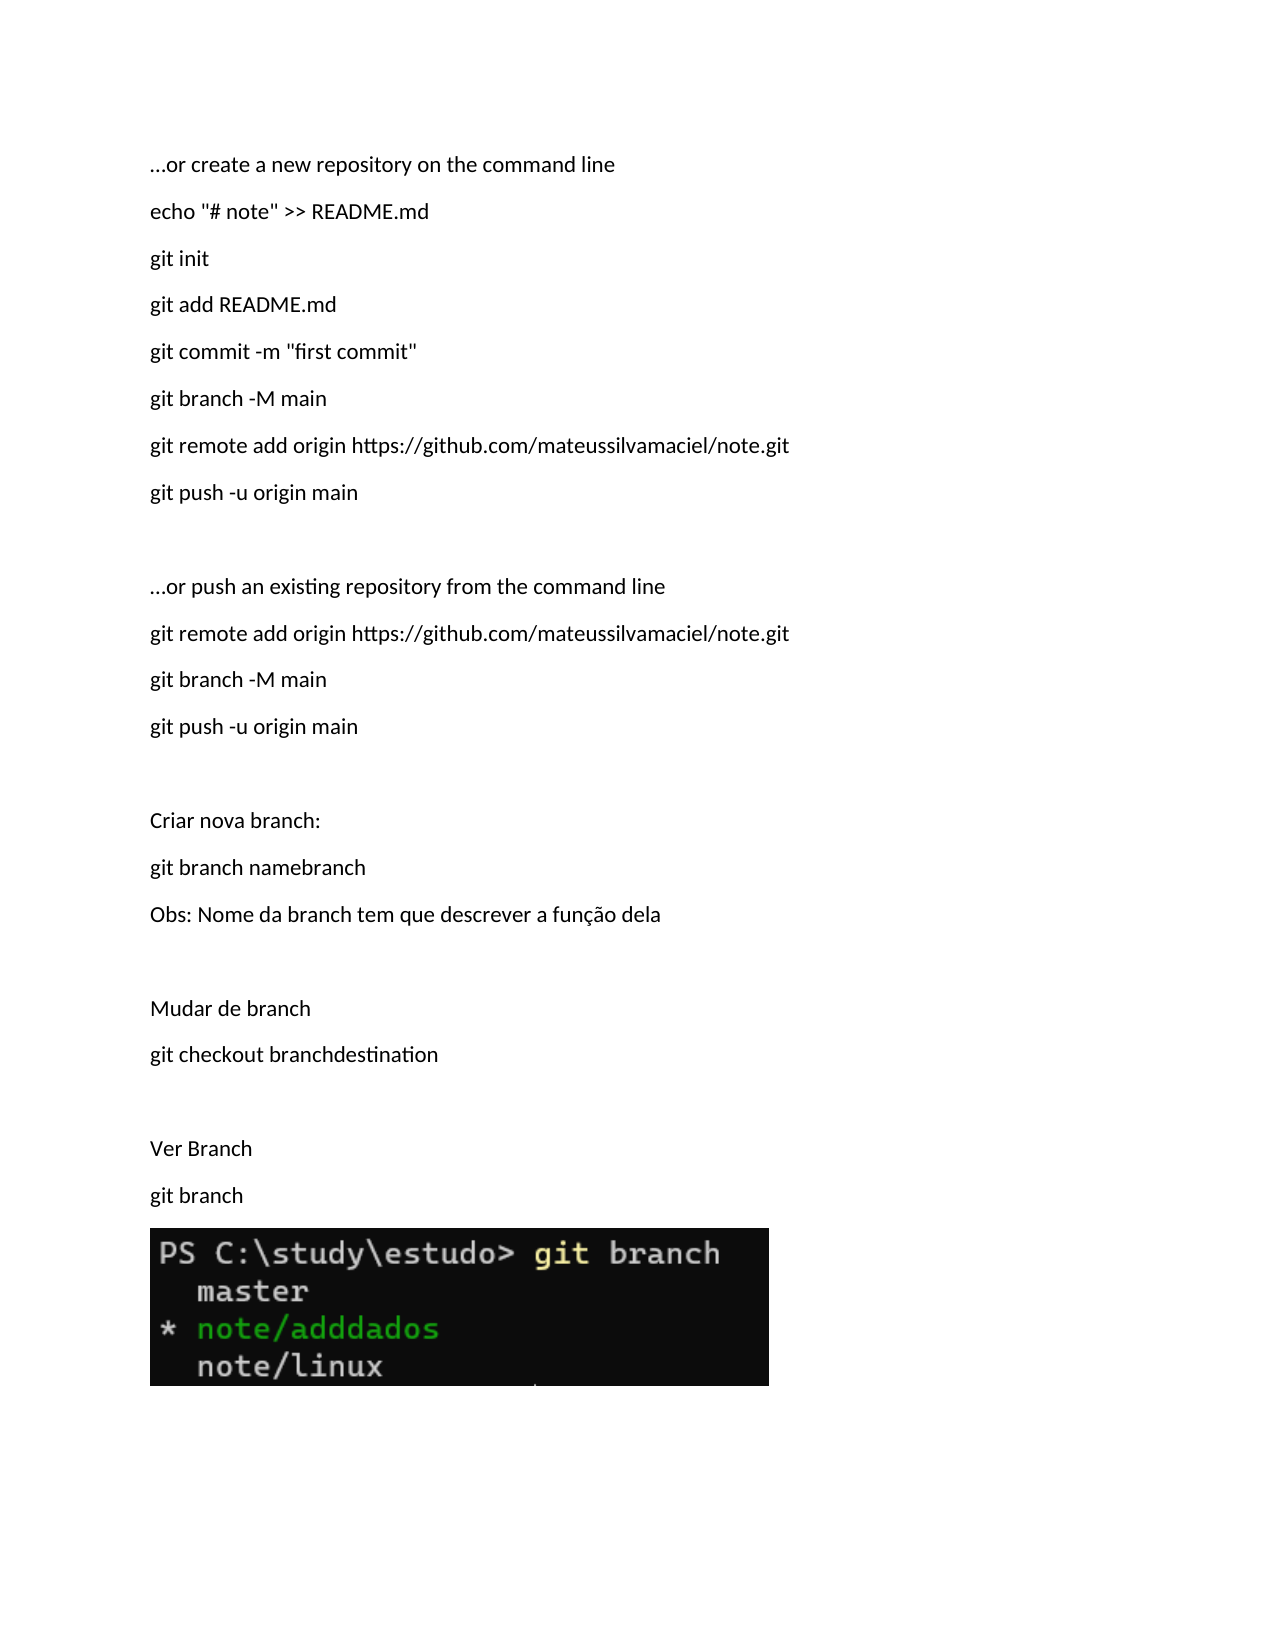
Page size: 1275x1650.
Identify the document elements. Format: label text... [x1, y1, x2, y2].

text Obs: Nome da branch tem que descrever a função dela [150, 900, 1125, 928]
text Criar nova branch: [150, 806, 1125, 834]
text git push -u origin main [150, 478, 1125, 506]
text git remote add origin https://github.com/mateussilvamaciel/note.git [150, 431, 1125, 459]
text git branch namebranch [150, 853, 1125, 881]
text echo "# note" >> README.md [150, 197, 1125, 225]
text Ver Branch [150, 1134, 1125, 1162]
text git commit -m "first commit" [150, 337, 1125, 366]
text git add README.md [150, 291, 1125, 319]
text git branch -M main [150, 666, 1125, 694]
text git branch [150, 1181, 1125, 1209]
picture [150, 1228, 769, 1386]
text Mudar de branch [150, 994, 1125, 1022]
text git push -u origin main [150, 712, 1125, 741]
text git remote add origin https://github.com/mateussilvamaciel/note.git [150, 619, 1125, 647]
text …or push an existing repository from the command line [150, 572, 1125, 600]
text …or create a new repository on the command line [150, 150, 1125, 178]
text git branch -M main [150, 384, 1125, 412]
text git checkout branchdestination [150, 1041, 1125, 1069]
text git init [150, 244, 1125, 272]
